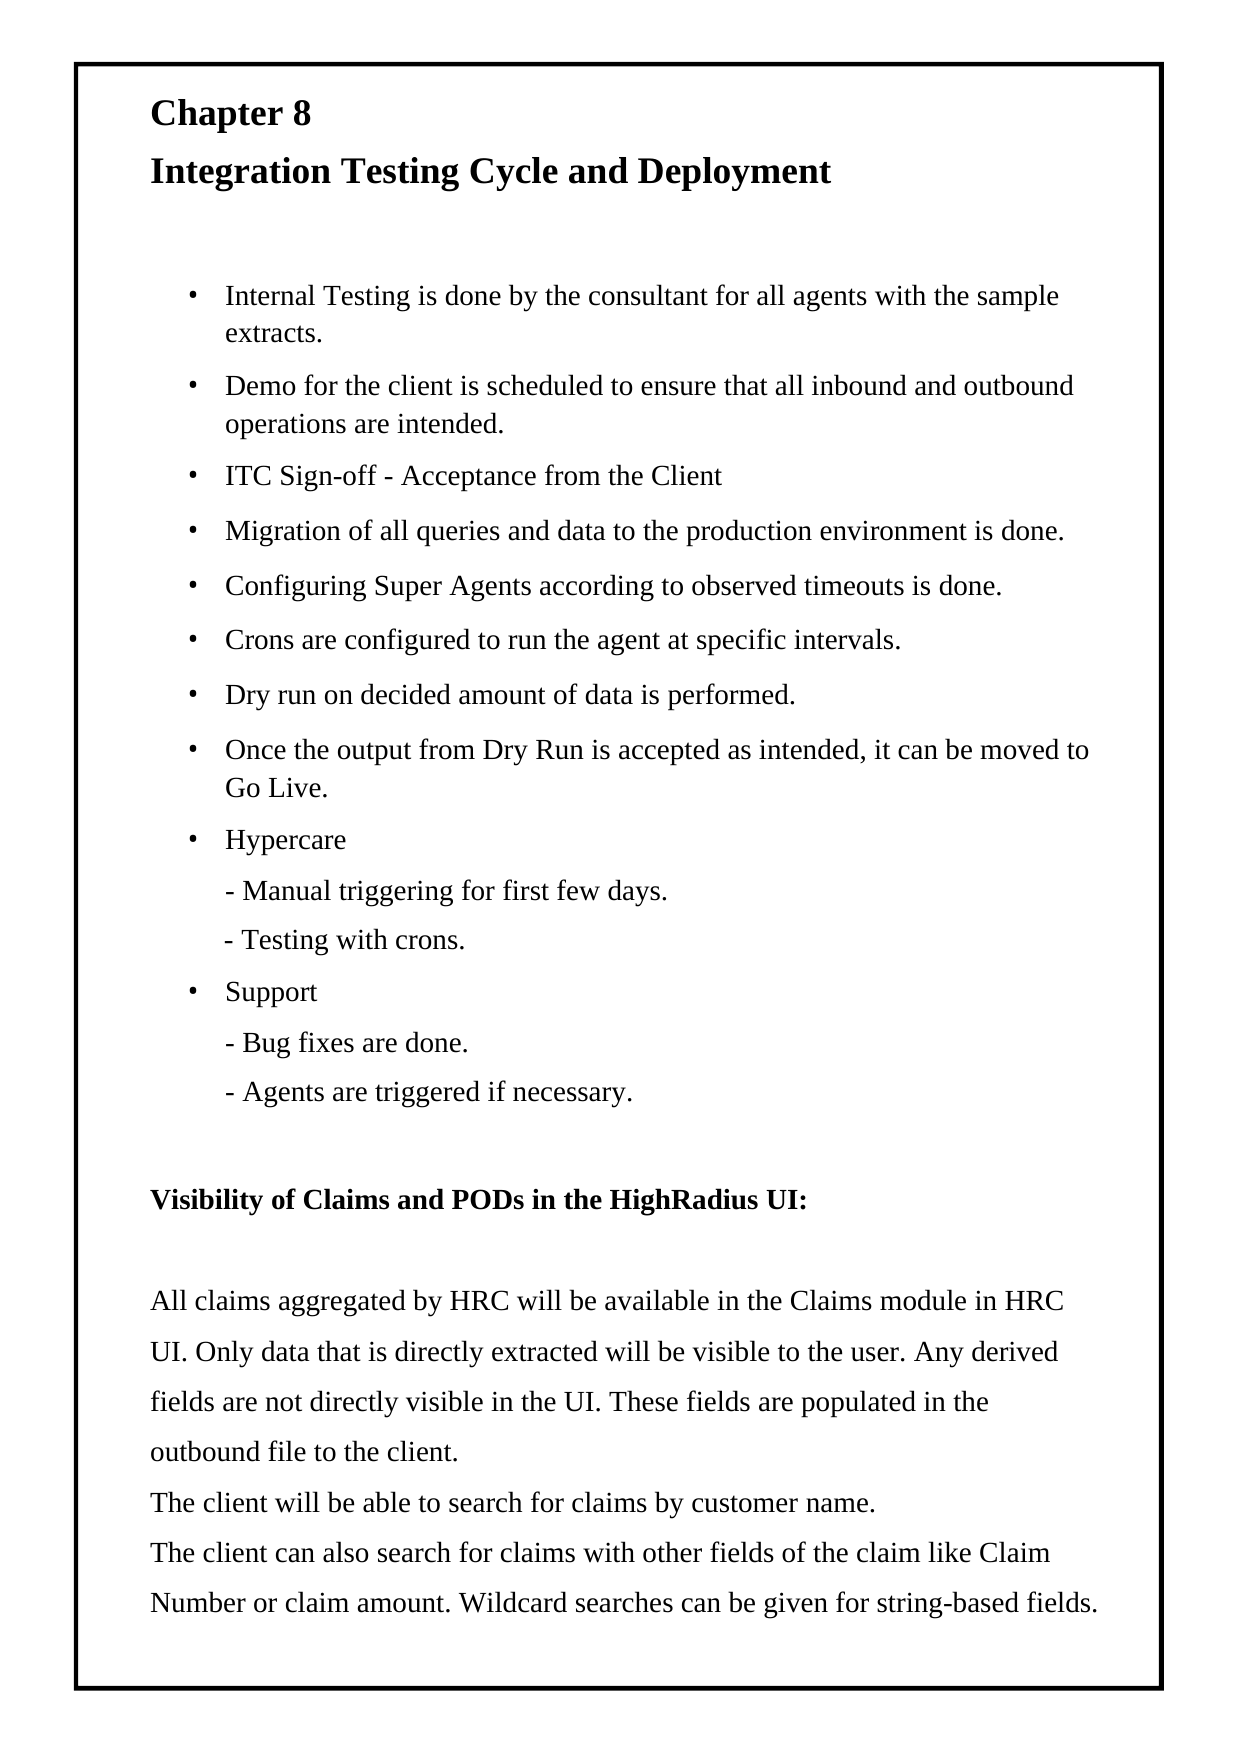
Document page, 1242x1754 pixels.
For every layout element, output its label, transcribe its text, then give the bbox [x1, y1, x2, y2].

text All claims aggregated by HRC will be available in the Claims module in HRC UI. Only data that is directly extracted will be visible to the user. Any derived fields are not directly visible in the UI. These fields are populated in the outbound file to the client. [150, 1283, 1067, 1468]
list Support [187, 970, 1139, 1010]
list Hypercare [187, 819, 1139, 858]
list Migration of all queries and data to the production environment is done. [187, 509, 1139, 549]
subtitle Visibility of Claims and PODs in the HighRadius UI: [150, 1182, 1139, 1215]
list Agents are triggered if necessary. [225, 1074, 1139, 1108]
list Internal Testing is done by the consultant for all agents with the sample extracts. [187, 274, 1059, 349]
subtitle Chapter 8 [150, 90, 1139, 133]
list Once the output from Dry Run is accepted as intended, it can be moved to Go Live. [187, 728, 1089, 804]
list Crons are configured to run the agent at specific intervals. [187, 619, 1139, 658]
text The client can also search for claims with other fields of the claim like Claim Number or claim amount. Wildcard searches can be given for string-based fields. [150, 1535, 1139, 1619]
text The client will be able to search for claims by customer name. [150, 1485, 1139, 1518]
list Manual triggering for first few days. [225, 873, 1139, 907]
list Bug fixes are done. [225, 1025, 1139, 1059]
text Integration Testing Cycle and Deployment [150, 149, 1139, 192]
list Demo for the client is scheduled to ensure that all inbound and outbound operations are intended. [187, 364, 1074, 439]
list ITC Sign-off - Acceptance from the Client [187, 454, 1139, 494]
list Testing with crons. [224, 922, 1139, 955]
list Configuring Super Agents according to observed timeouts is done. [187, 564, 1139, 603]
list Dry run on decided amount of data is performed. [187, 674, 1139, 713]
